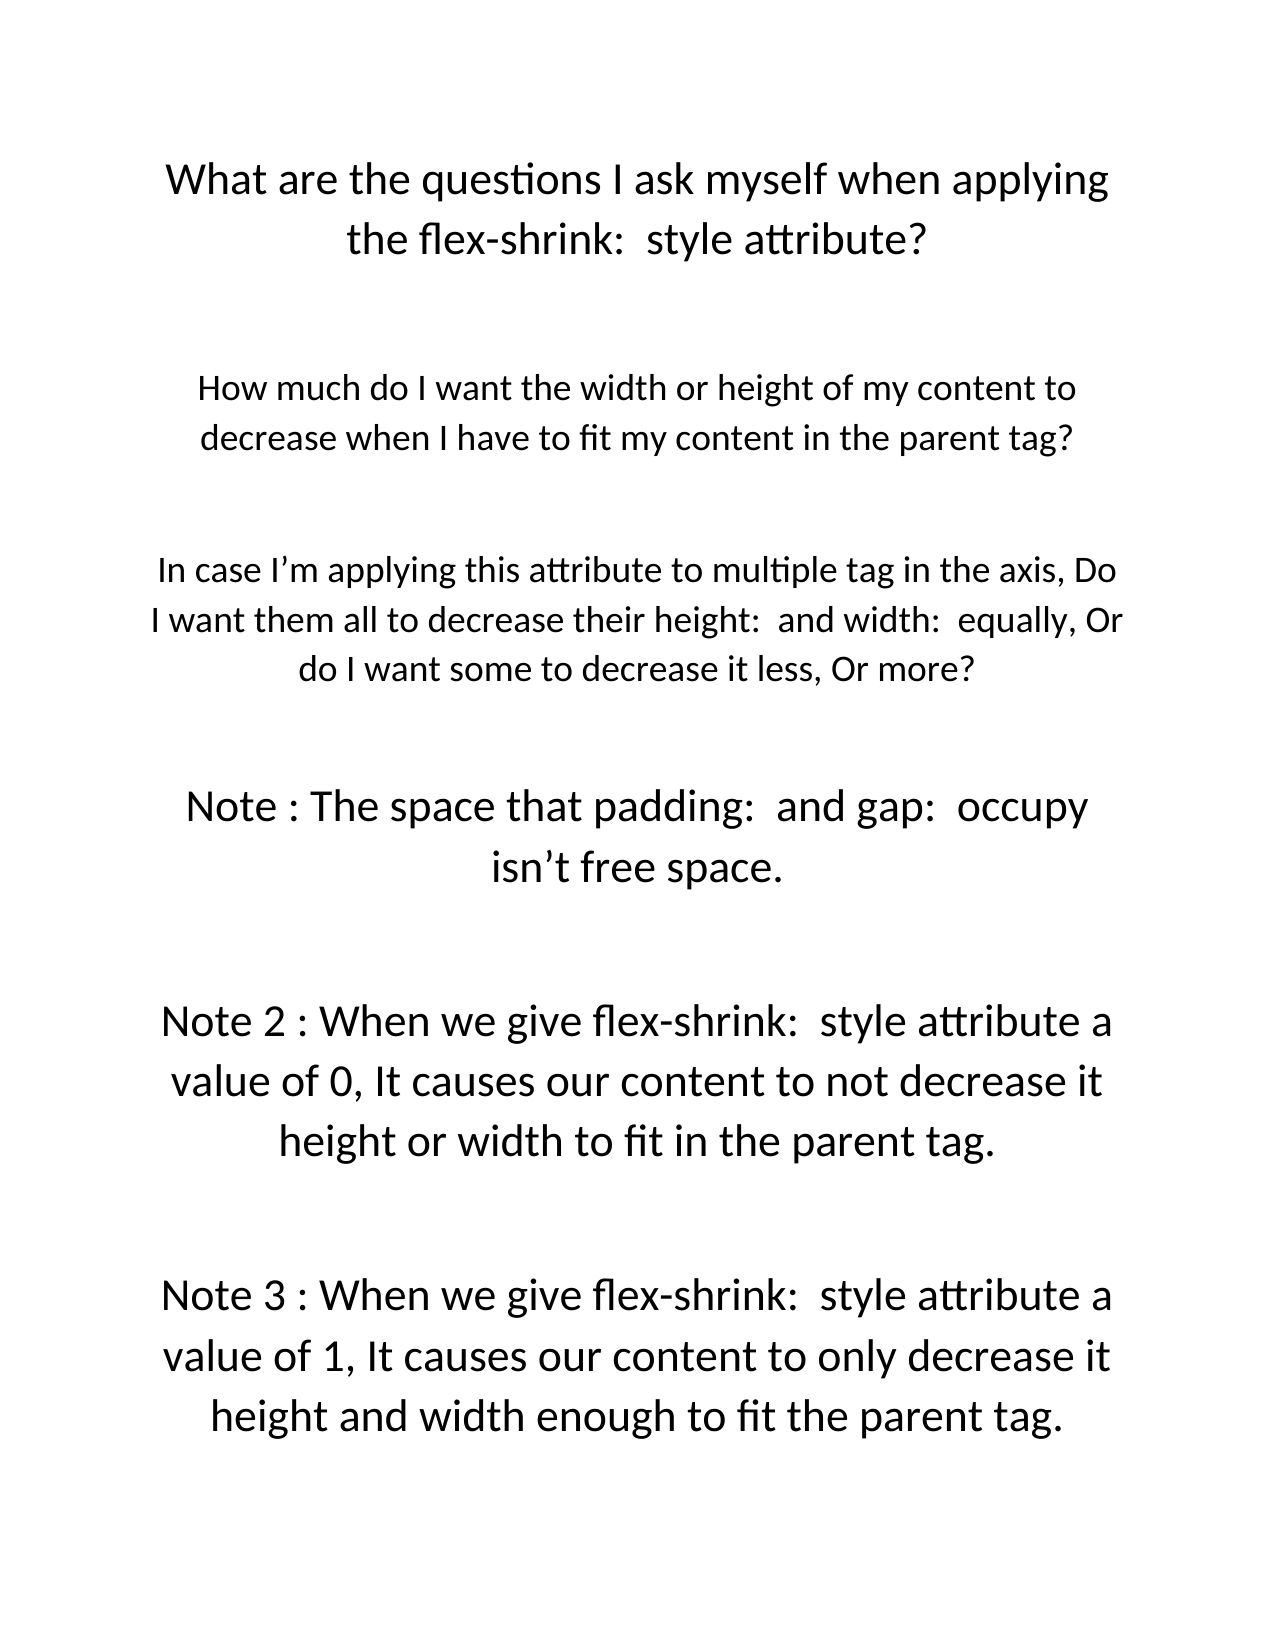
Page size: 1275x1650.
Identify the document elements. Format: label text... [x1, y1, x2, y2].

text In case I’m applying this attribute to multiple tag in the axis, Do I want them all to decrease their height: and width: equally, Or do I want some to decrease it less, Or more? [150, 546, 1125, 691]
text Note 3 : When we give flex-shrink: style attribute a value of 1, It causes our content to only decrease it height and width enough to fit the parent tag. [150, 1266, 1125, 1443]
text Note 2 : When we give flex-shrink: style attribute a value of 0, It causes our content to not decrease it height or width to fit in the parent tag. [150, 992, 1125, 1168]
text What are the questions I ask myself when applying the flex-shrink: style attribute? [150, 150, 1125, 266]
text How much do I want the width or height of my content to decrease when I have to fit my content in the parent tag? [150, 364, 1125, 459]
text Note : The space that padding: and gap: occupy isn’t free space. [150, 777, 1125, 893]
